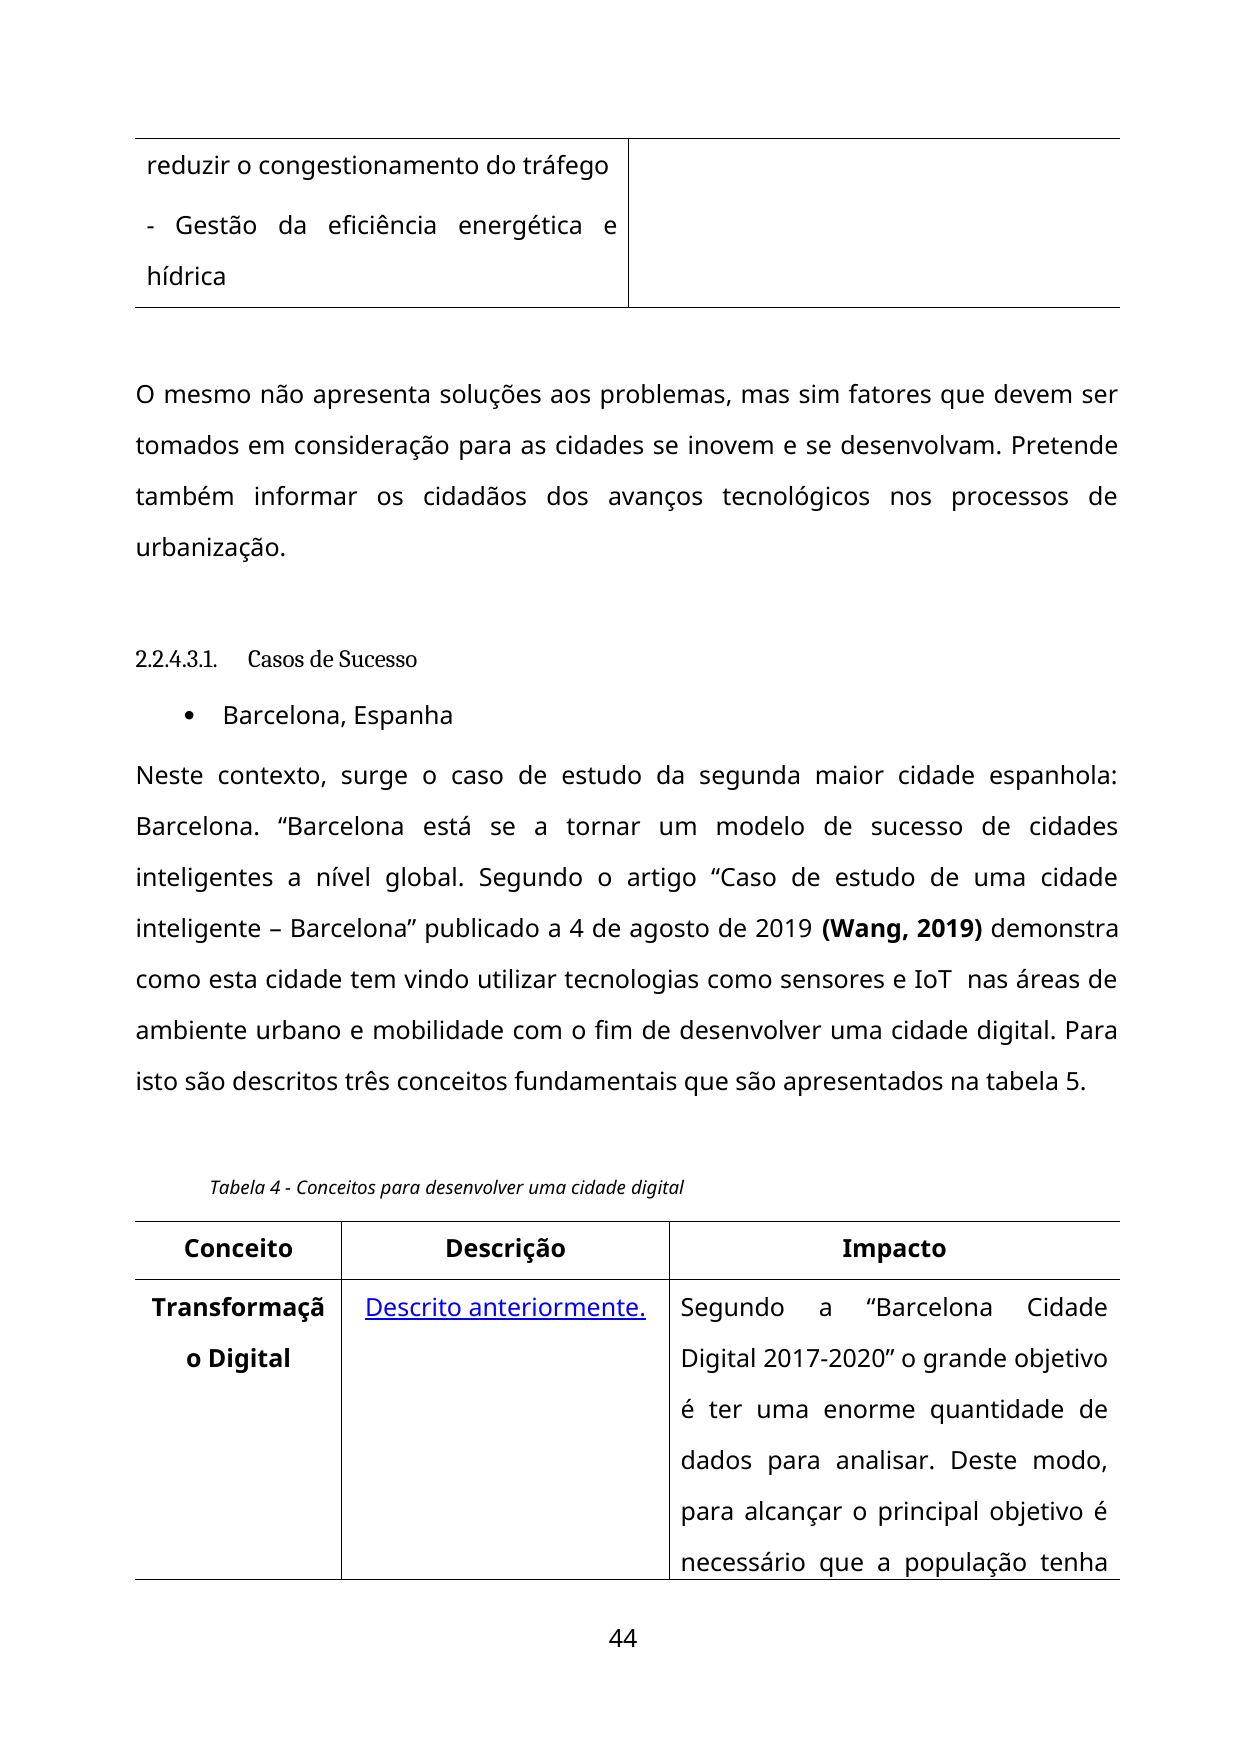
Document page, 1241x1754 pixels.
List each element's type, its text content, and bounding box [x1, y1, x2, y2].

text O mesmo não apresenta soluções aos problemas, mas sim fatores que devem ser tomados em consideração para as cidades se inovem e se desenvolvam. Pretende também informar os cidadãos dos avanços tecnológicos nos processos de urbanização. [135, 377, 1119, 564]
table_cell Descrito anteriormente. [342, 1280, 669, 1578]
table_header Conceito [135, 1222, 341, 1279]
subtitle Casos de Sucesso [135, 645, 1119, 674]
text Neste contexto, surge o caso de estudo da segunda maior cidade espanhola: Barcelona. “Barcelona está se a tornar um modelo de sucesso de cidades inteligentes a nível global. Segundo o artigo “Caso de estudo de uma cidade inteligente – Barcelona” publicado a 4 de agosto de 2019 (Wang, 2019) demonstra como esta cidade tem vindo utilizar tecnologias como sensores e IoT nas áreas de ambiente urbano e mobilidade com o fim de desenvolver uma cidade digital. Para isto são descritos três conceitos fundamentais que são apresentados na tabela 5. [135, 757, 1119, 1098]
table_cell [670, 1280, 1119, 1578]
list Barcelona, Espanha [185, 697, 1119, 731]
table_header Descrição [342, 1222, 669, 1279]
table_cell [629, 139, 1119, 307]
text Tabela 4 - Conceitos para desenvolver uma cidade digital [135, 1174, 1119, 1200]
table_cell Transformação Digital [135, 1280, 341, 1578]
table_header Impacto [670, 1222, 1119, 1279]
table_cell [135, 139, 628, 307]
